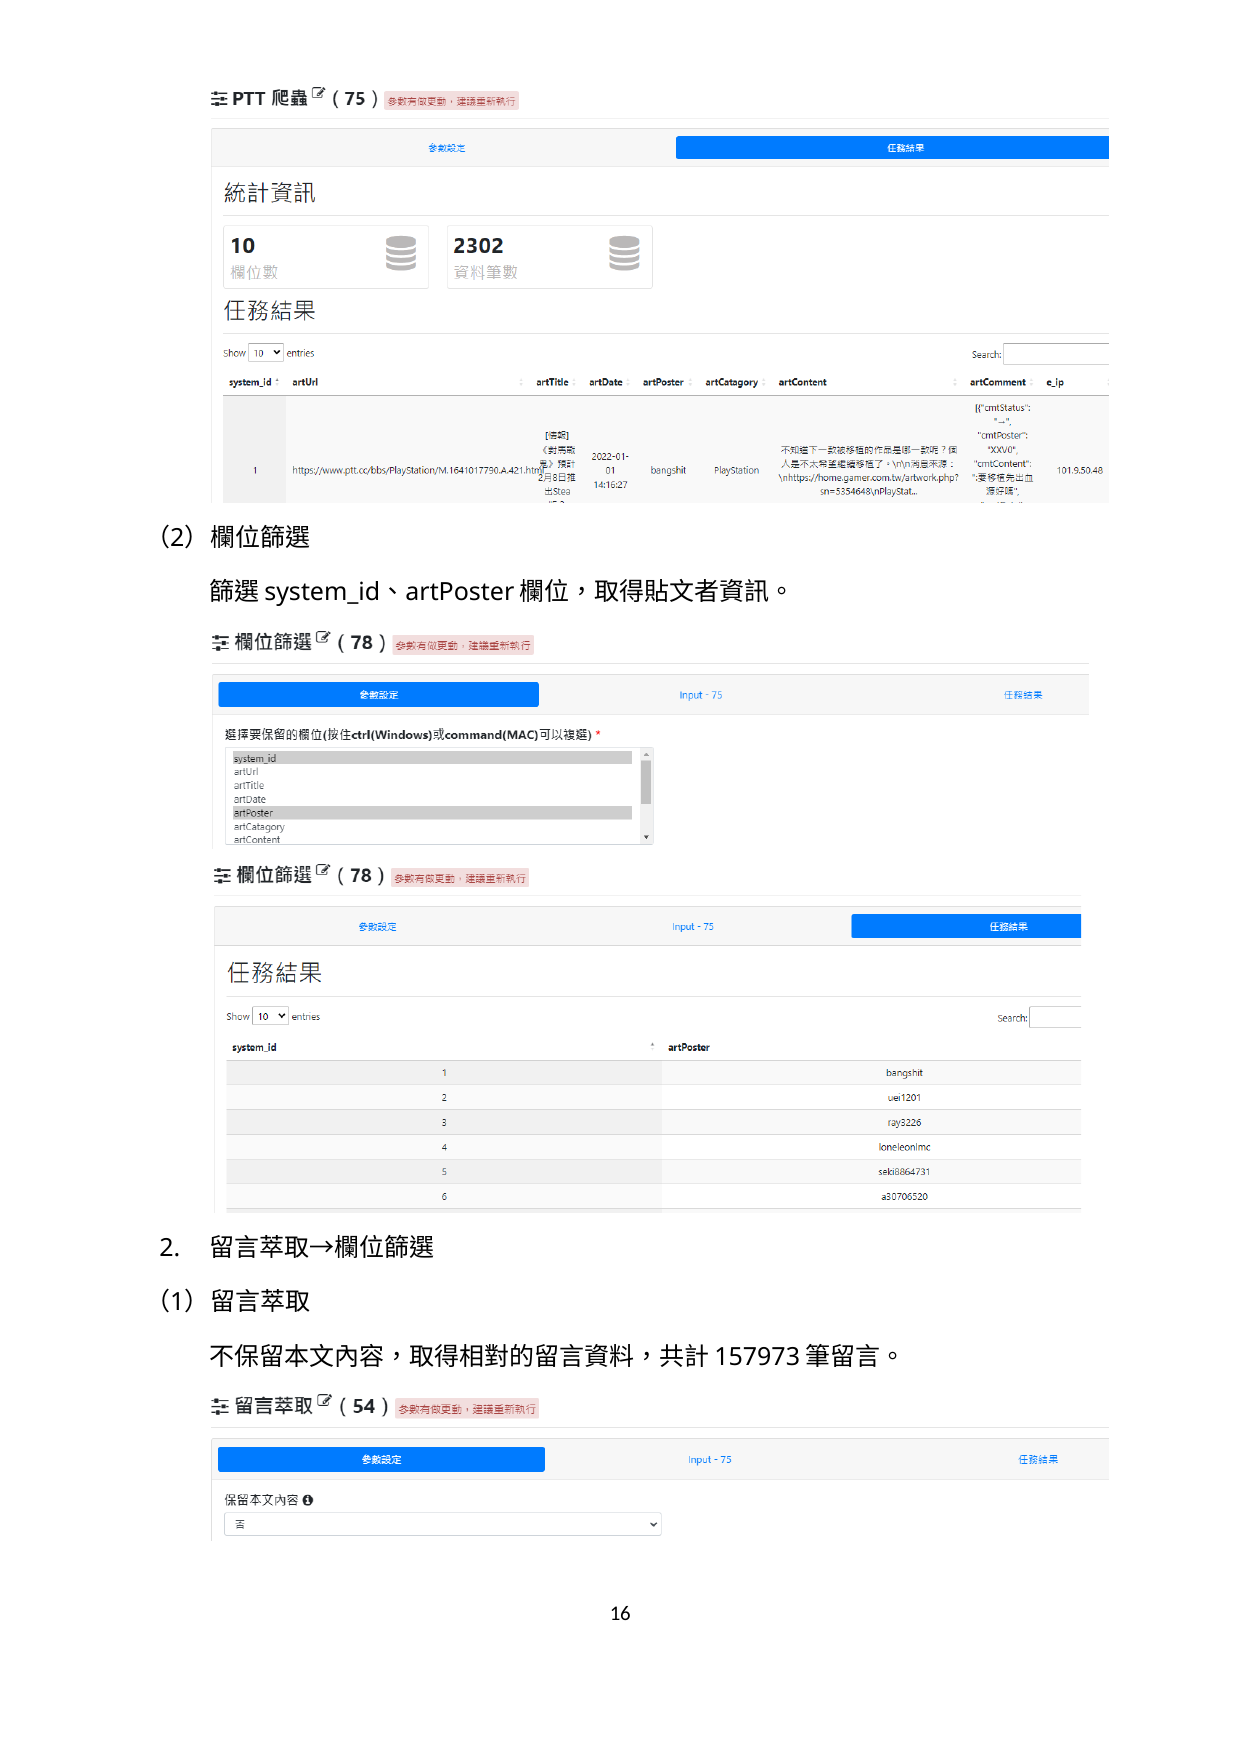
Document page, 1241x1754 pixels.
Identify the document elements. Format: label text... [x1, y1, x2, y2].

list 篩選system_id、artPoster欄位，取得貼文者資訊。 [209, 572, 1181, 608]
picture [209, 87, 1109, 503]
list 欄位篩選 [209, 517, 1181, 554]
list 留言萃取 [209, 1282, 1181, 1318]
picture [209, 626, 1089, 849]
list 不保留本文內容，取得相對的留言資料，共計157973筆留言。 [209, 1336, 1181, 1372]
picture [209, 863, 1082, 1213]
picture [209, 1390, 1109, 1541]
list 留言萃取→欄位篩選 [159, 1227, 1181, 1264]
